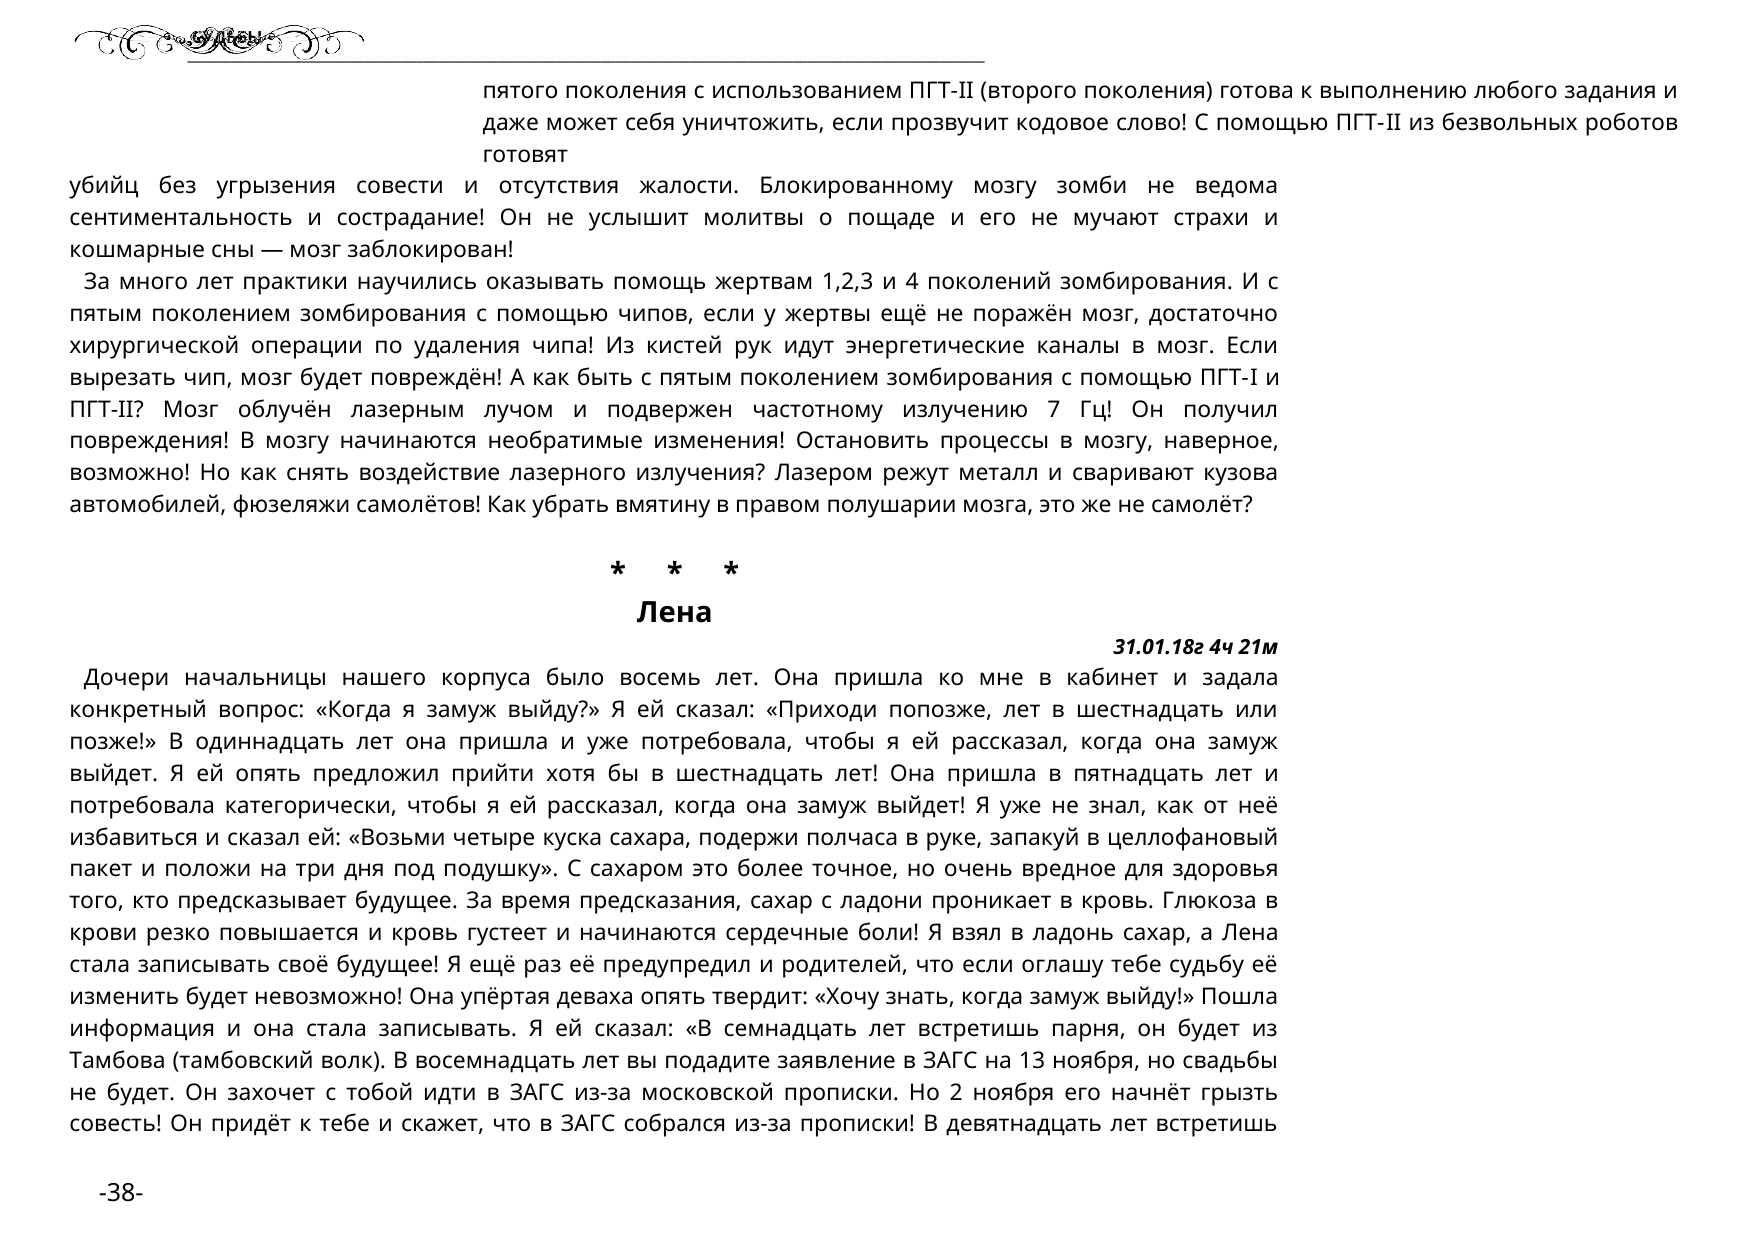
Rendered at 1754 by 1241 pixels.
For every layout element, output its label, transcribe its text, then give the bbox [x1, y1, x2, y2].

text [69, 661, 1280, 1138]
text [482, 74, 1678, 169]
picture [71, 15, 365, 62]
text убийц без угрызения совести и отсутствия жалости. Блокированному мозгу зомби не ведома сентиментальность и сострадание! Он не услышит молитвы о пощаде и его не мучают страхи и кошмарные сны — мозг заблокирован! [69, 169, 1280, 264]
text 31.01.18г 4ч 21м [69, 632, 1280, 661]
text За много лет практики научились оказывать помощь жертвам 1,2,3 и 4 поколений зомбирования. И с пятым поколением зомбирования с помощью чипов, если у жертвы ещё не поражён мозг, достаточно хирургической операции по удаления чипа! Из кистей рук идут энергетические каналы в мозг. Если вырезать чип, мозг будет повреждён! А как быть с пятым поколением зомбирования с помощью ПГТ-I и ПГТ-II? Мозг облучён лазерным лучом и подвержен частотному излучению 7 Гц! Он получил повреждения! В мозгу начинаются необратимые изменения! Остановить процессы в мозгу, наверное, возможно! Но как снять воздействие лазерного излучения? Лазером режут металл и сваривают кузова автомобилей, фюзеляжи самолётов! Как убрать вмятину в правом полушарии мозга, это же не самолёт? [69, 265, 1280, 519]
text * * * [69, 552, 1280, 592]
text Лена [69, 592, 1280, 631]
